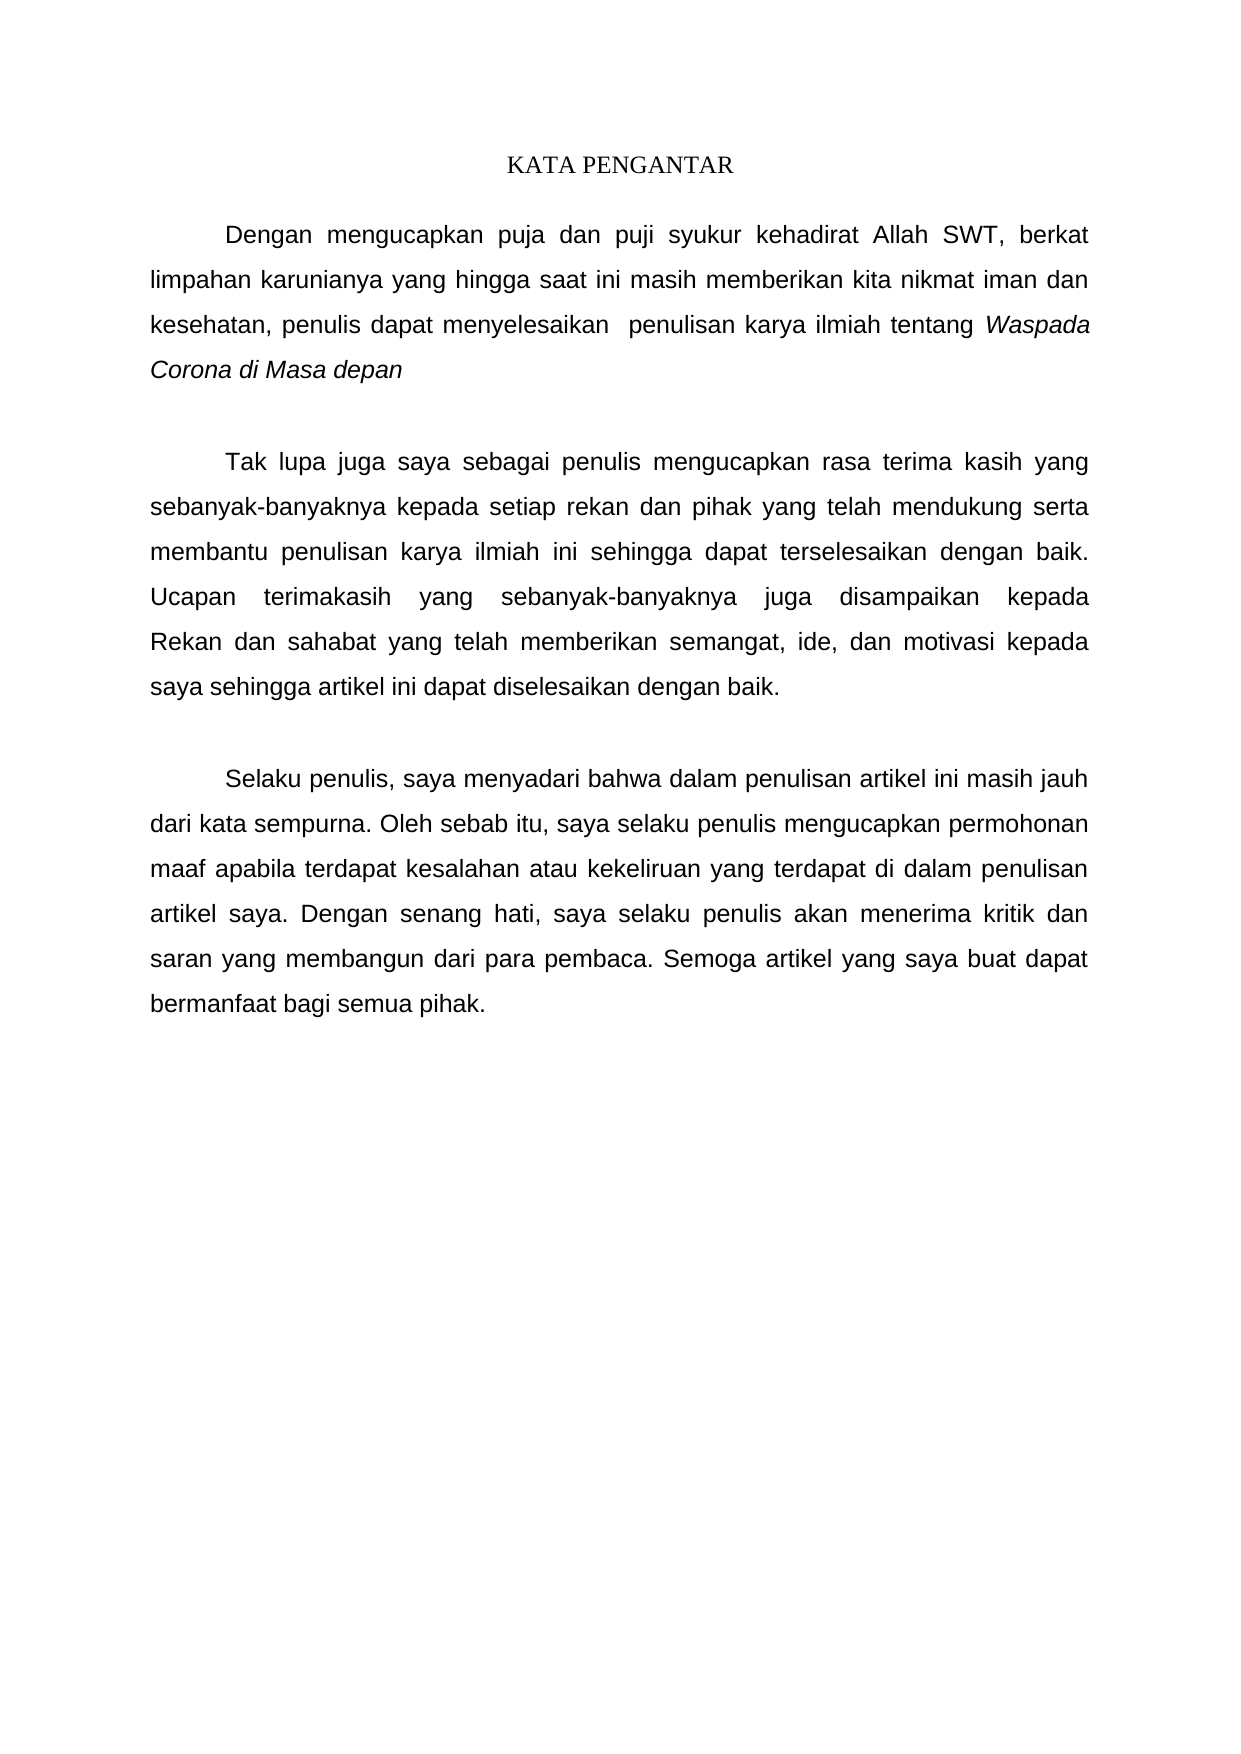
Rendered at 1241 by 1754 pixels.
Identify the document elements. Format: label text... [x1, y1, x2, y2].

text Tak lupa juga saya sebagai penulis mengucapkan rasa terima kasih yang sebanyak-banyaknya kepada setiap rekan dan pihak yang telah mendukung serta membantu penulisan karya ilmiah ini sehingga dapat terselesaikan dengan baik. Ucapan terimakasih yang sebanyak-banyaknya juga disampaikan kepada Rekan dan sahabat yang telah memberikan semangat, ide, dan motivasi kepada saya sehingga artikel ini dapat diselesaikan dengan baik. [150, 431, 1090, 701]
text Dengan mengucapkan puja dan puji syukur kehadirat Allah SWT, berkat limpahan karunianya yang hingga saat ini masih memberikan kita nikmat iman dan kesehatan, penulis dapat menyelesaikan penulisan karya ilmiah tentang Waspada Corona di Masa depan [150, 204, 1090, 384]
text Selaku penulis, saya menyadari bahwa dalam penulisan artikel ini masih jauh dari kata sempurna. Oleh sebab itu, saya selaku penulis mengucapkan permohonan maaf apabila terdapat kesalahan atau kekeliruan yang terdapat di dalam penulisan artikel saya. Dengan senang hati, saya selaku penulis akan menerima kritik dan saran yang membangun dari para pembaca. Semoga artikel yang saya buat dapat bermanfaat bagi semua pihak. [150, 748, 1090, 1018]
text KATA PENGANTAR [150, 150, 1090, 179]
